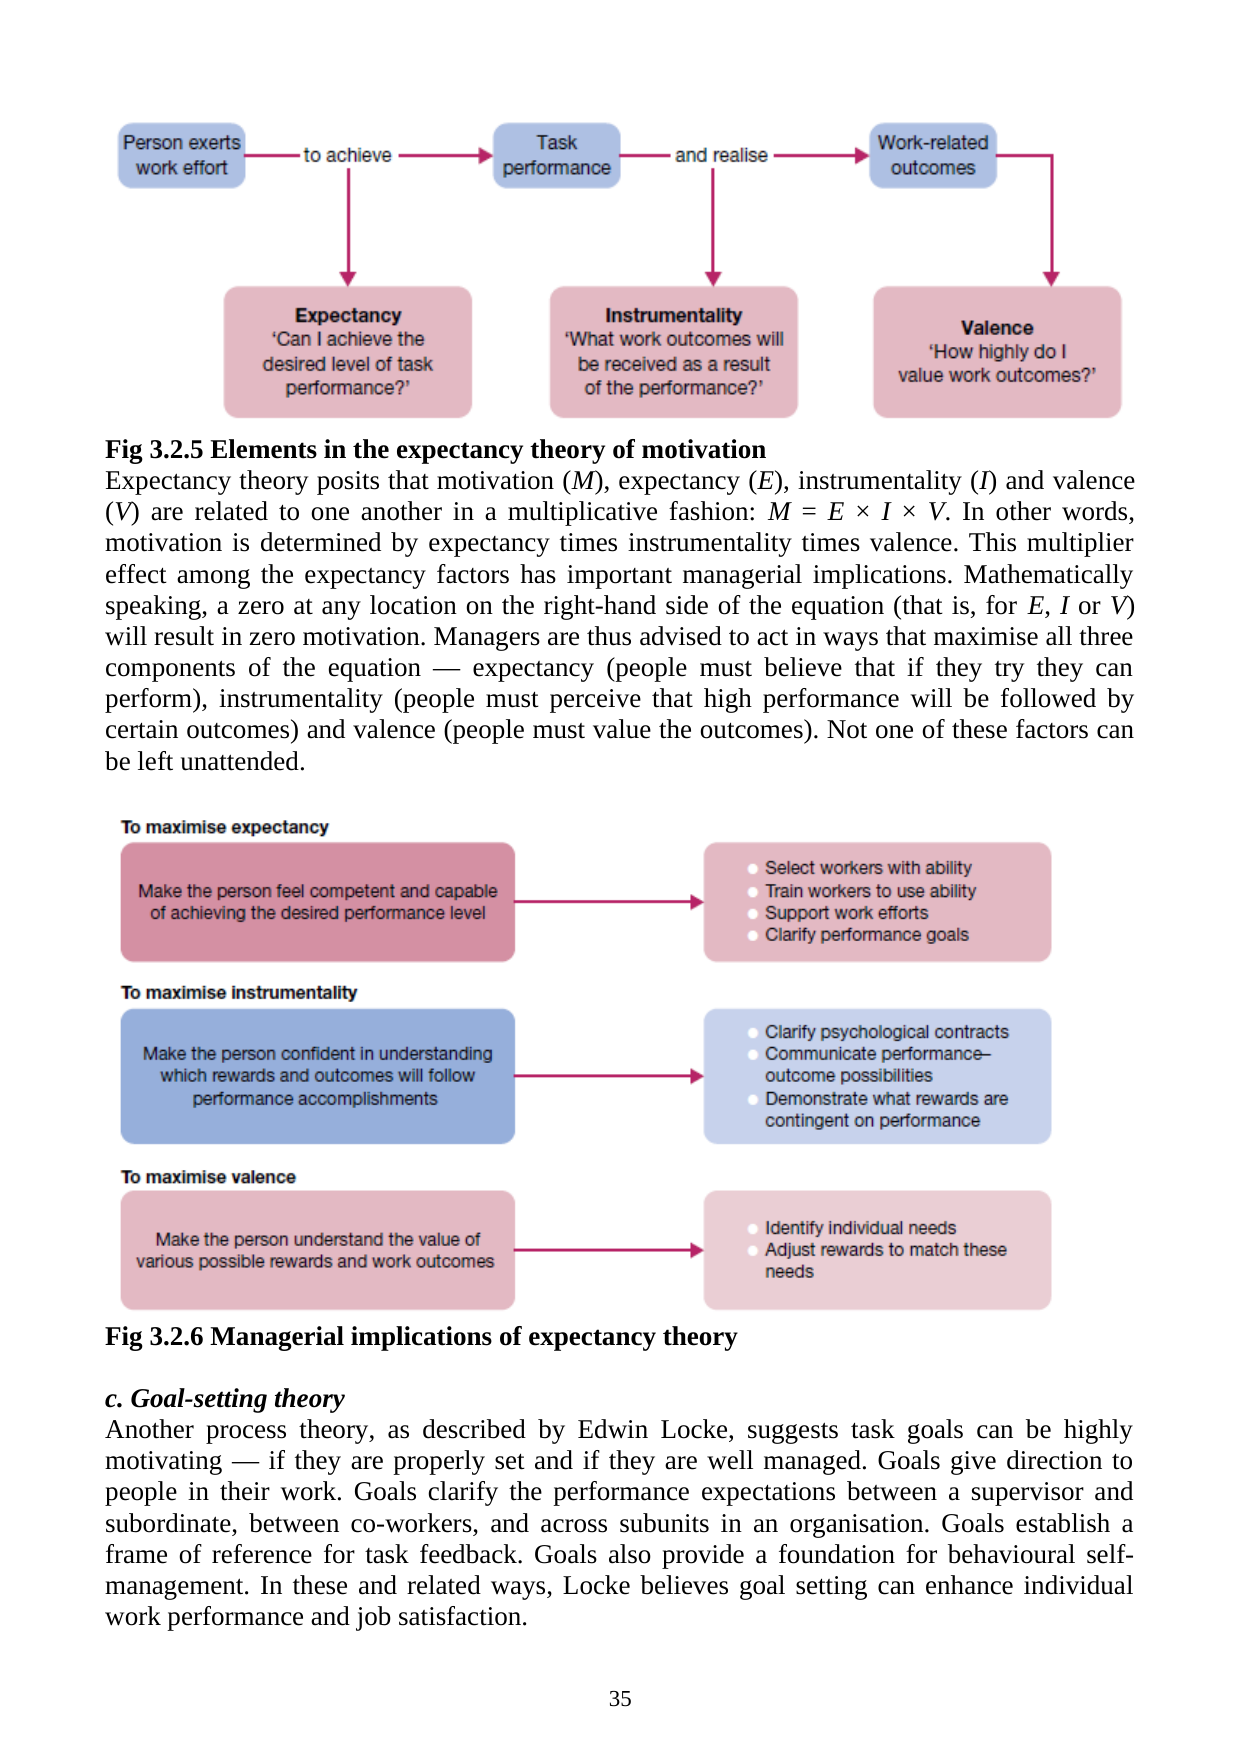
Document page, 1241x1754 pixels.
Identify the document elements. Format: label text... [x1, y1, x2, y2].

picture [105, 806, 1072, 1320]
text c. Goal-setting theory [105, 1382, 1135, 1413]
text Fig 3.2.5 Elements in the expectancy theory of motivation [105, 433, 1135, 464]
picture [105, 105, 1132, 434]
text Fig 3.2.6 Managerial implications of expectancy theory [105, 1320, 1135, 1351]
text Expectancy theory posits that motivation (M), expectancy (E), instrumentality (I) and valence (V) are related to one another in a multiplicative fashion: M = E × I × V. In other words, motivation is determined by expectancy times instrumentality times valence. This multiplier effect among the expectancy factors has important managerial implications. Mathematically speaking, a zero at any location on the right-hand side of the equation (that is, for E, I or V) will result in zero motivation. Managers are thus advised to act in ways that maximise all three components of the equation — expectancy (people must believe that if they try they can perform), instrumentality (people must perceive that high performance will be followed by certain outcomes) and valence (people must value the outcomes). Not one of these factors can be left unattended. [105, 464, 1135, 776]
text Another process theory, as described by Edwin Locke, suggests task goals can be highly motivating — if they are properly set and if they are well managed. Goals give direction to people in their work. Goals clarify the performance expectations between a supervisor and subordinate, between co-workers, and across subunits in an organisation. Goals establish a frame of reference for task feedback. Goals also provide a foundation for behavioural self-management. In these and related ways, Locke believes goal setting can enhance individual work performance and job satisfaction. [105, 1413, 1135, 1631]
